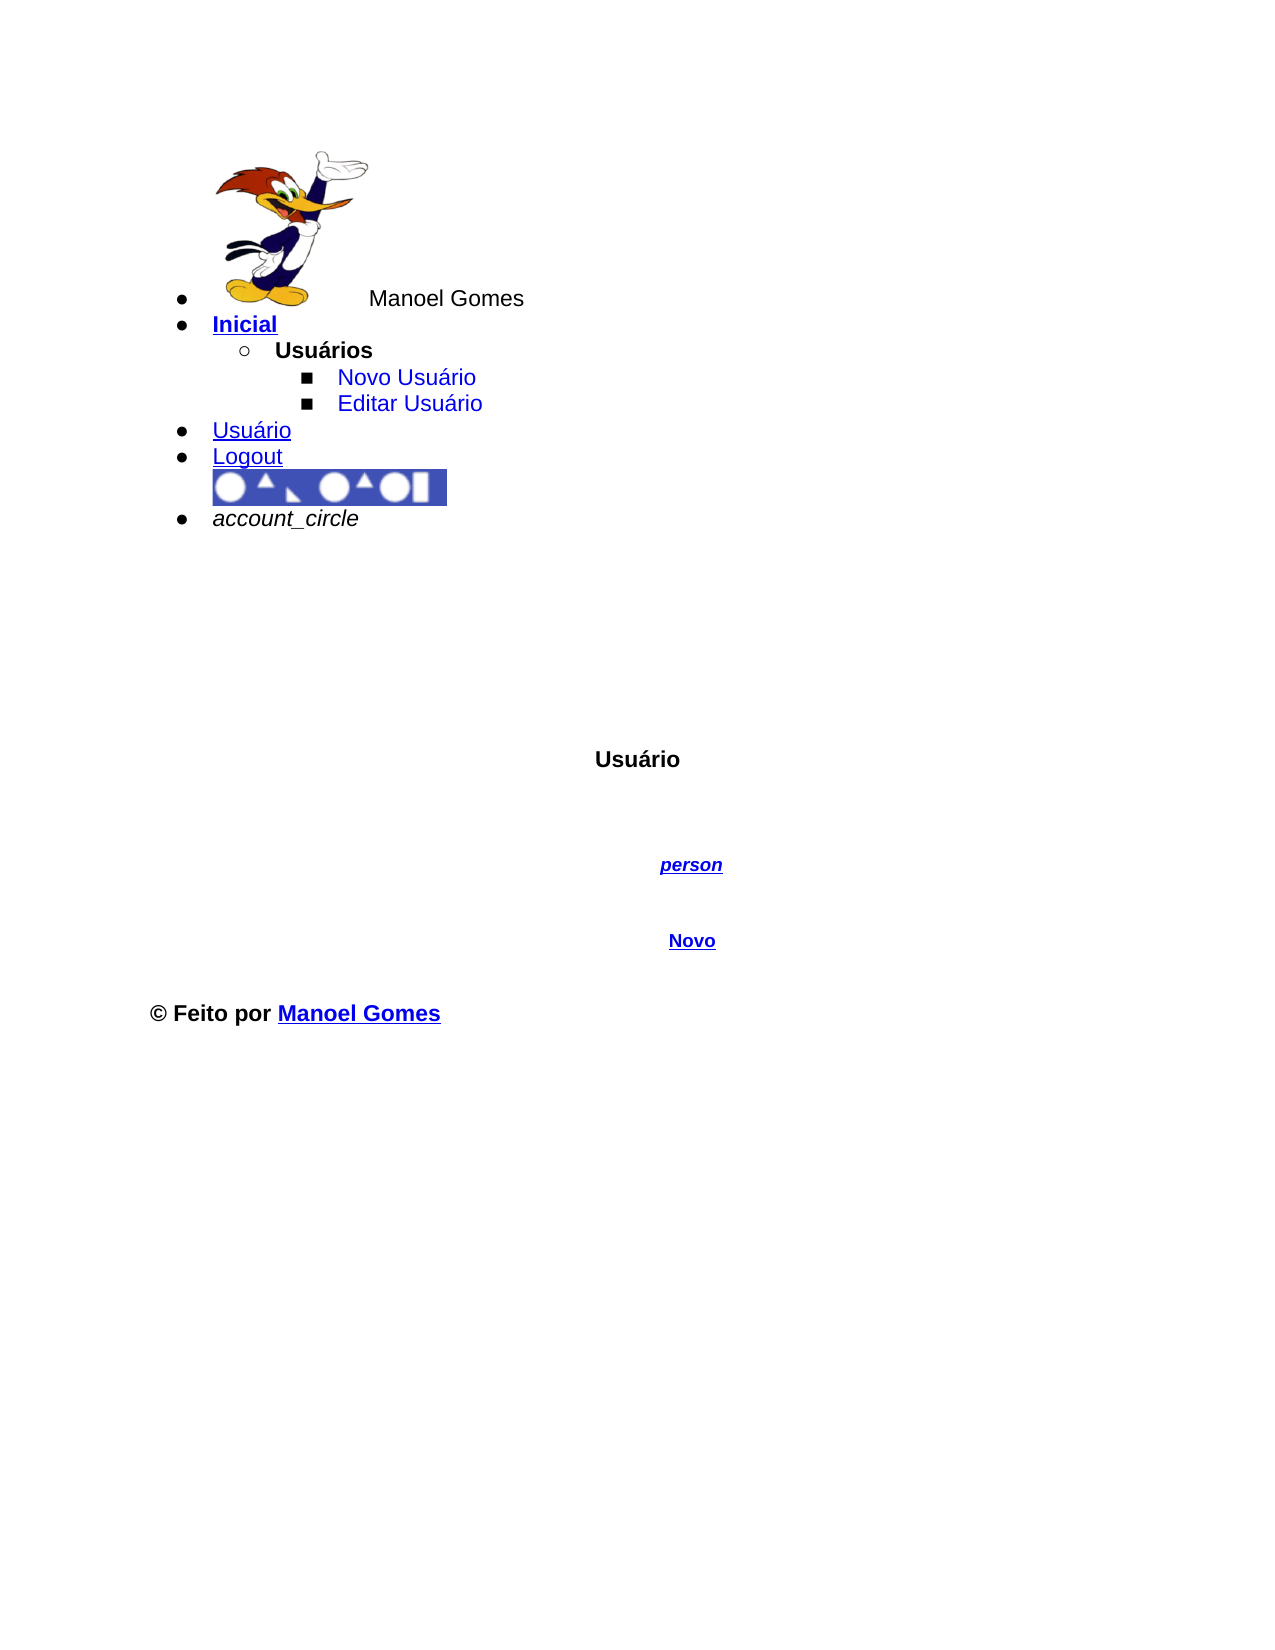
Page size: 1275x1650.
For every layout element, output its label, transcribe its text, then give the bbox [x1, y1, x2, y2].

subtitle person [369, 854, 1016, 875]
list Editar Usuário [300, 390, 1125, 417]
list Novo Usuário [300, 364, 1125, 390]
picture [212, 469, 447, 506]
list Manoel Gomes [175, 150, 1125, 311]
text Novo [369, 930, 1016, 952]
list account_circle [175, 505, 1125, 532]
text © Feito por Manoel Gomes [150, 1000, 1125, 1026]
list Usuário [175, 417, 1125, 443]
list Inicial [175, 311, 1125, 337]
picture [212, 150, 369, 307]
list Logout [175, 443, 1125, 469]
text Usuário [205, 746, 1070, 773]
list Usuários [237, 337, 1125, 364]
